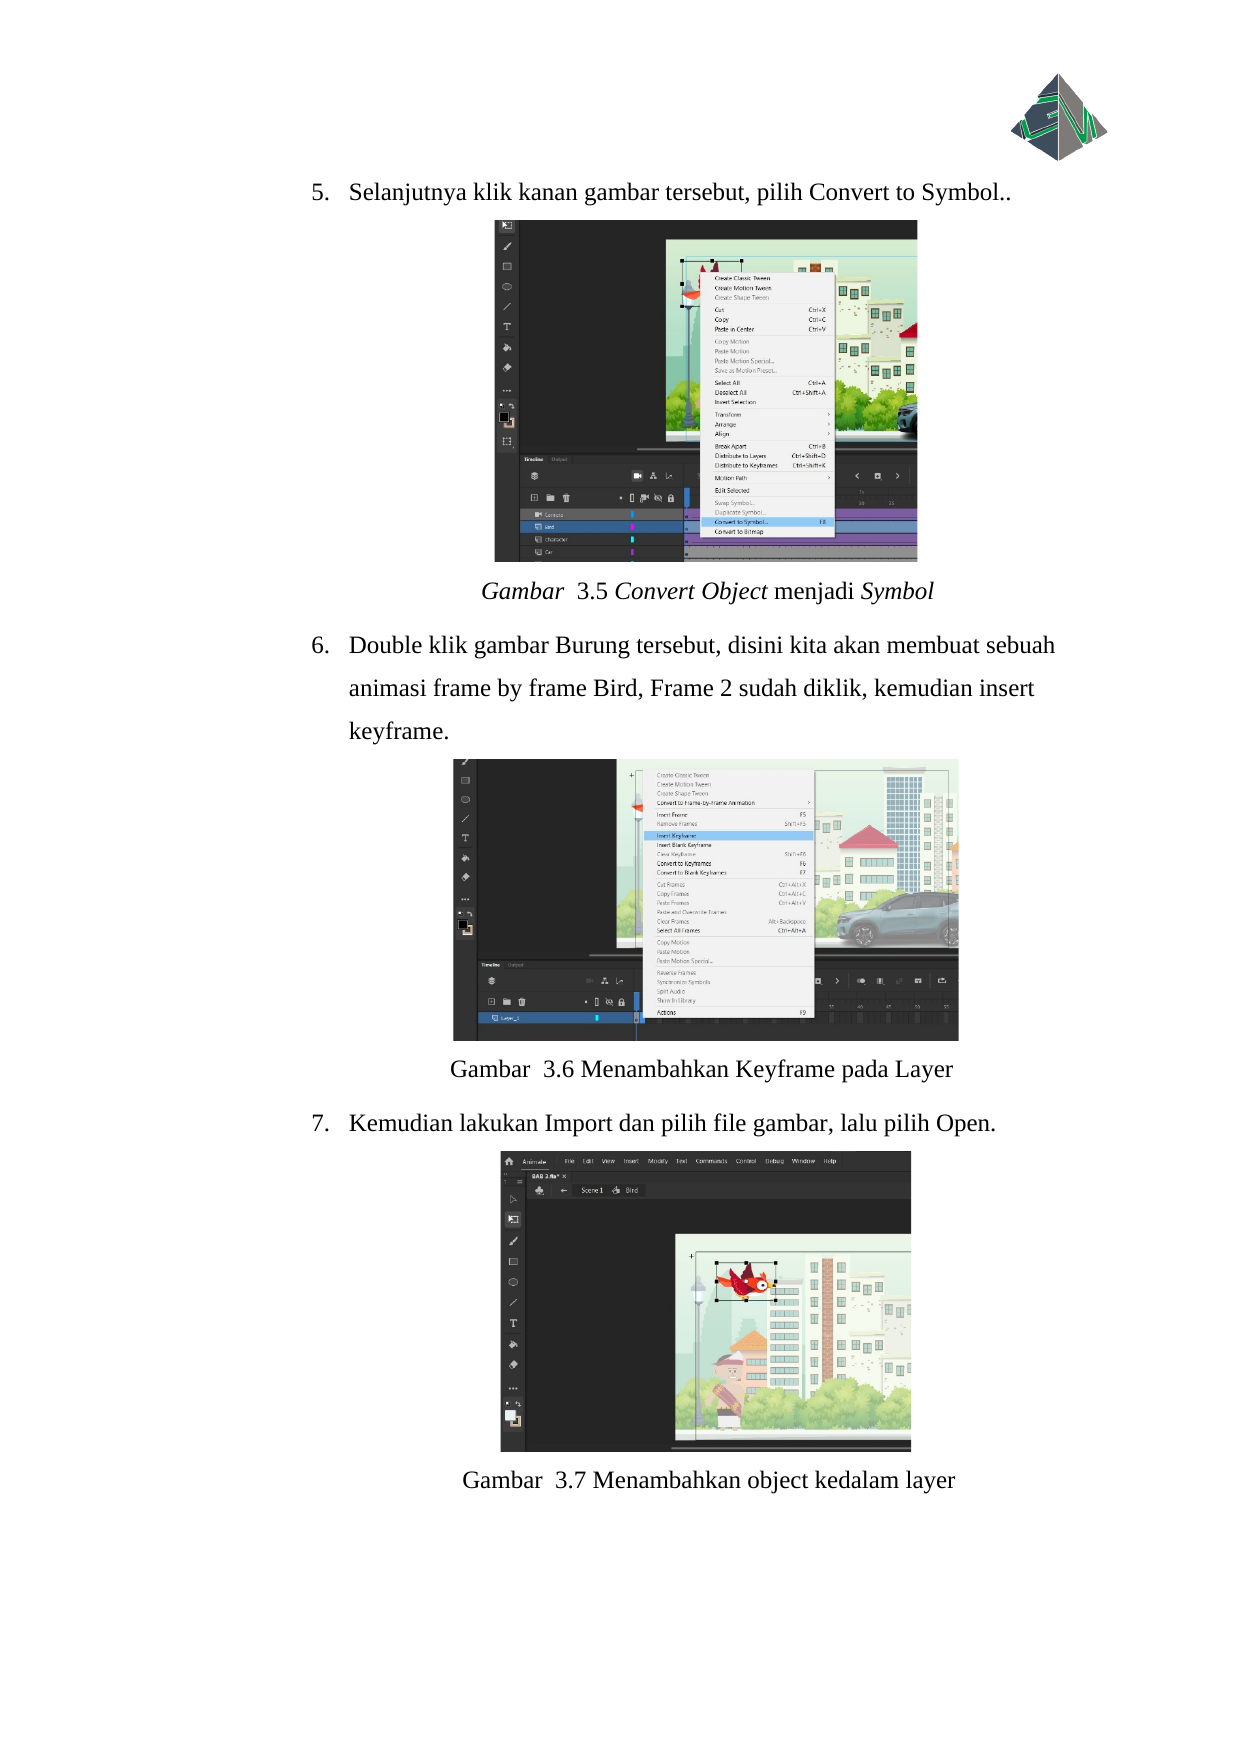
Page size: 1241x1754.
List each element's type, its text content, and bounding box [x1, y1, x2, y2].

subtitle 3.7 Menambahkan object kedalam layer [354, 1466, 1063, 1494]
list Kemudian lakukan Import dan pilih file gambar, lalu pilih Open. [311, 1108, 1063, 1137]
picture [494, 220, 918, 562]
subtitle 3.6 Menambahkan Keyframe pada Layer [340, 1054, 1063, 1083]
picture [453, 759, 959, 1041]
subtitle 3.5 Convert Object menjadi Symbol [354, 576, 1063, 605]
list Selanjutnya klik kanan gambar tersebut, pilih Convert to Symbol.. [311, 177, 1063, 206]
picture [1010, 73, 1108, 161]
list Double klik gambar Burung tersebut, disini kita akan membuat sebuah animasi frame by frame Bird, Frame 2 sudah diklik, kemudian insert keyframe. [311, 630, 1063, 745]
picture [500, 1151, 912, 1452]
